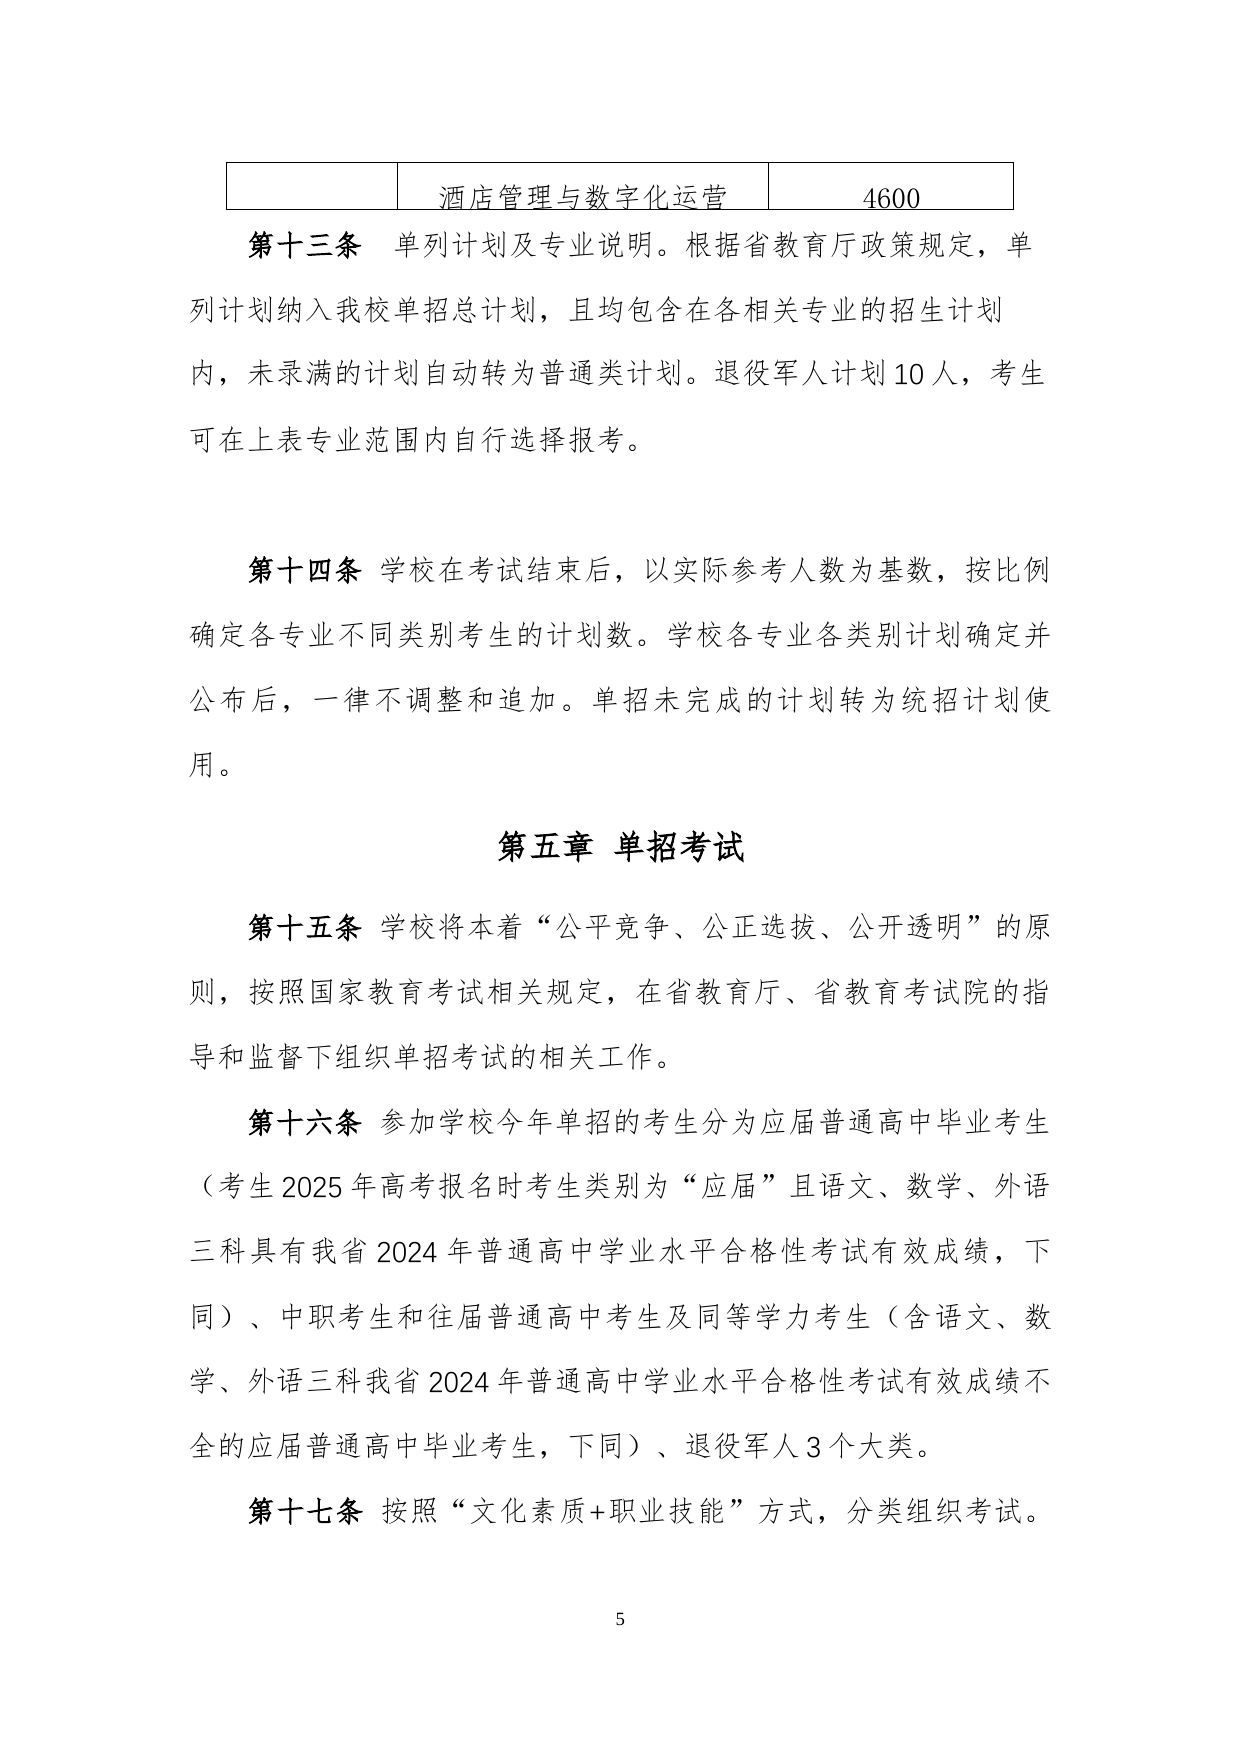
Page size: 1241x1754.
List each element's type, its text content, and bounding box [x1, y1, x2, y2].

table_cell 4600 [769, 163, 1013, 209]
table_cell 酒店管理与数字化运营 [398, 163, 768, 209]
text 第十三条 单列计划及专业说明。根据省教育厅政策规定，单列计划纳入我校单招总计划，且均包含在各相关专业的招生计划内，未录满的计划自动转为普通类计划。退役军人计划10人，考生可在上表专业范围内自行选择报考。 [187, 210, 1053, 470]
list 第十五条 学校将本着“公平竞争、公正选拔、公开透明”的原则，按照国家教育考试相关规定，在省教育厅、省教育考试院的指导和监督下组织单招考试的相关工作。 [187, 893, 1053, 1088]
list 第十四条 学校在考试结束后，以实际参考人数为基数，按比例确定各专业不同类别考生的计划数。学校各专业各类别计划确定并公布后，一律不调整和追加。单招未完成的计划转为统招计划使用。 [187, 535, 1053, 795]
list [187, 1478, 1053, 1543]
list 单招考试 [187, 812, 1053, 877]
list 第十六条 参加学校今年单招的考生分为应届普通高中毕业考生（考生2025年高考报名时考生类别为“应届”且语文、数学、外语三科具有我省2024年普通高中学业水平合格性考试有效成绩，下同）、中职考生和往届普通高中考生及同等学力考生（含语文、数学、外语三科我省2024年普通高中学业水平合格性考试有效成绩不全的应届普通高中毕业考生，下同）、退役军人3个大类。 [187, 1088, 1053, 1478]
